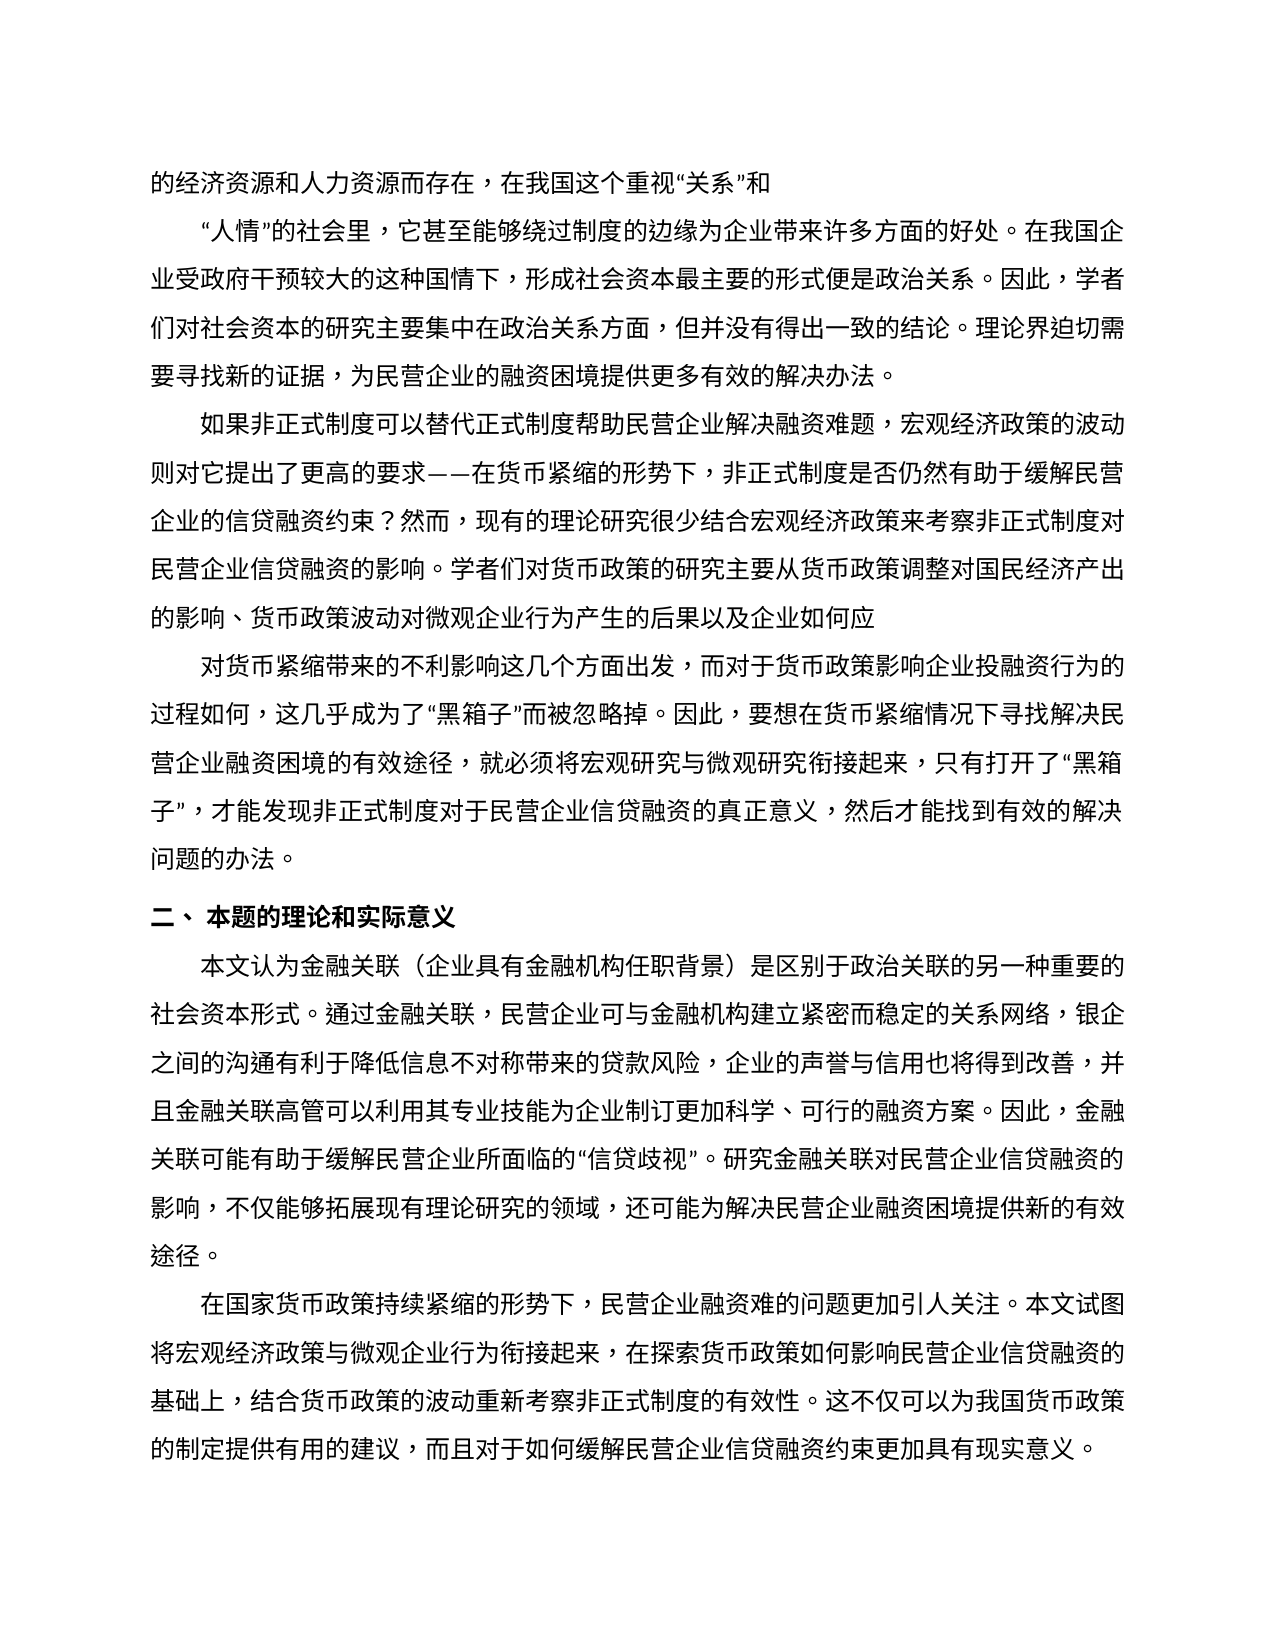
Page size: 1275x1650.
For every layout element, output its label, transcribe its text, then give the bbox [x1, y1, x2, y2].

text 如果非正式制度可以替代正式制度帮助民营企业解决融资难题，宏观经济政策的波动则对它提出了更高的要求——在货币紧缩的形势下，非正式制度是否仍然有助于缓解民营企业的信贷融资约束？然而，现有的理论研究很少结合宏观经济政策来考察非正式制度对民营企业信贷融资的影响。学者们对货币政策的研究主要从货币政策调整对国民经济产出的影响、货币政策波动对微观企业行为产生的后果以及企业如何应 [150, 392, 1125, 633]
subtitle 二、 本题的理论和实际意义 [150, 899, 1125, 933]
text “人情”的社会里，它甚至能够绕过制度的边缘为企业带来许多方面的好处。在我国企业受政府干预较大的这种国情下，形成社会资本最主要的形式便是政治关系。因此，学者们对社会资本的研究主要集中在政治关系方面，但并没有得出一致的结论。理论界迫切需要寻找新的证据，为民营企业的融资困境提供更多有效的解决办法。 [150, 198, 1125, 392]
text 在国家货币政策持续紧缩的形势下，民营企业融资难的问题更加引人关注。本文试图将宏观经济政策与微观企业行为衔接起来，在探索货币政策如何影响民营企业信贷融资的基础上，结合货币政策的波动重新考察非正式制度的有效性。这不仅可以为我国货币政策的制定提供有用的建议，而且对于如何缓解民营企业信贷融资约束更加具有现实意义。 [150, 1272, 1125, 1465]
text 对货币紧缩带来的不利影响这几个方面出发，而对于货币政策影响企业投融资行为的过程如何，这几乎成为了“黑箱子”而被忽略掉。因此，要想在货币紧缩情况下寻找解决民营企业融资困境的有效途径，就必须将宏观研究与微观研究衔接起来，只有打开了“黑箱子”，才能发现非正式制度对于民营企业信贷融资的真正意义，然后才能找到有效的解决问题的办法。 [150, 633, 1125, 875]
